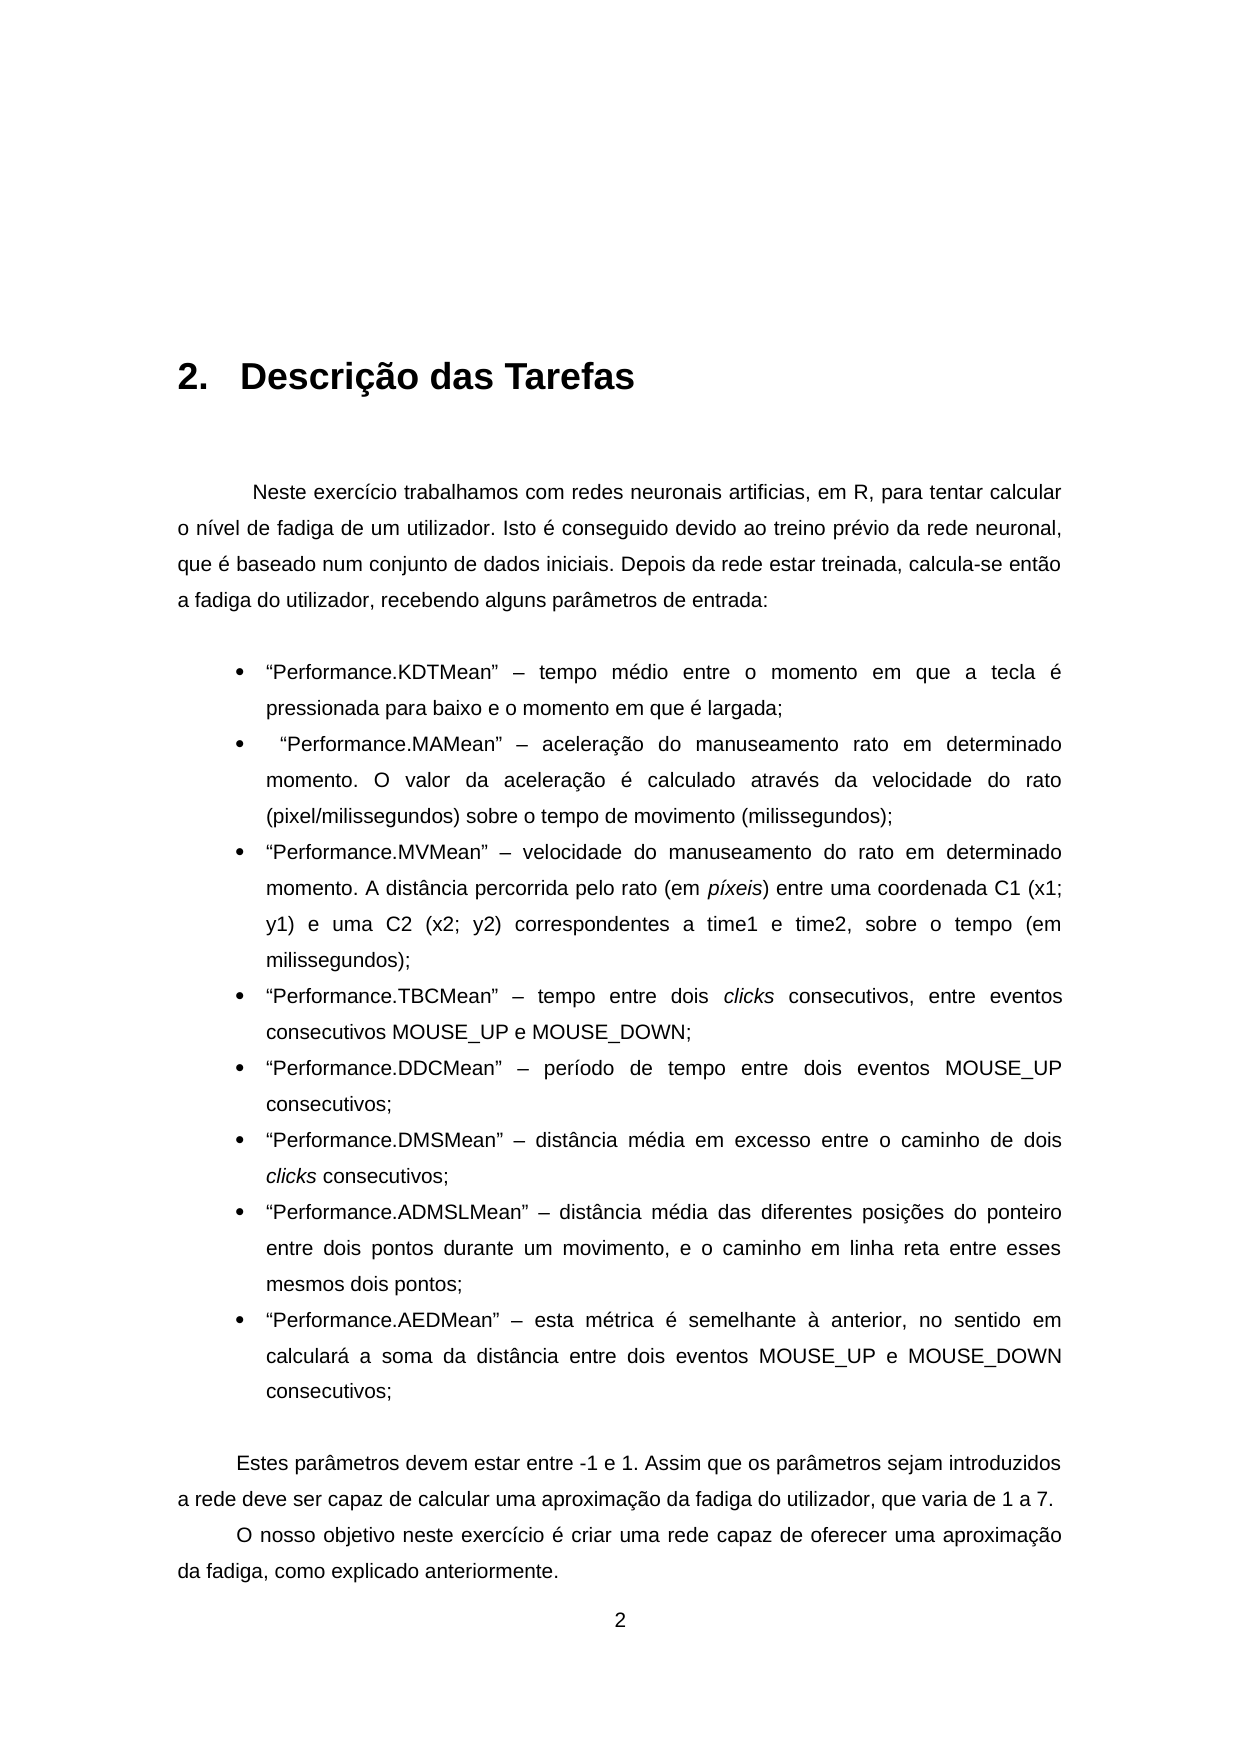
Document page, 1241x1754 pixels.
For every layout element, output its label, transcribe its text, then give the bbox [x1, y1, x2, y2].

list “Performance.KDTMean” – tempo médio entre o momento em que a tecla é pressionada para baixo e o momento em que é largada; [236, 660, 1063, 720]
list “Performance.TBCMean” – tempo entre dois clicks consecutivos, entre eventos consecutivos MOUSE_UP e MOUSE_DOWN; [236, 983, 1063, 1043]
text Descrição das Tarefas [177, 354, 1063, 398]
list “Performance.DDCMean” – período de tempo entre dois eventos MOUSE_UP consecutivos; [236, 1056, 1063, 1116]
text O nosso objetivo neste exercício é criar uma rede capaz de oferecer uma aproximação da fadiga, como explicado anteriormente. [177, 1523, 1063, 1583]
list “Performance.MAMean” – aceleração do manuseamento rato em determinado momento. O valor da aceleração é calculado através da velocidade do rato (pixel/milissegundos) sobre o tempo de movimento (milissegundos); [236, 732, 1063, 828]
text Neste exercício trabalhamos com redes neuronais artificias, em R, para tentar calcular o nível de fadiga de um utilizador. Isto é conseguido devido ao treino prévio da rede neuronal, que é baseado num conjunto de dados iniciais. Depois da rede estar treinada, calcula-se então a fadiga do utilizador, recebendo alguns parâmetros de entrada: [177, 480, 1063, 612]
list “Performance.AEDMean” – esta métrica é semelhante à anterior, no sentido em calculará a soma da distância entre dois eventos MOUSE_UP e MOUSE_DOWN consecutivos; [236, 1307, 1063, 1403]
list “Performance.ADMSLMean” – distância média das diferentes posições do ponteiro entre dois pontos durante um movimento, e o caminho em linha reta entre esses mesmos dois pontos; [236, 1199, 1063, 1295]
text Estes parâmetros devem estar entre -1 e 1. Assim que os parâmetros sejam introduzidos a rede deve ser capaz de calcular uma aproximação da fadiga do utilizador, que varia de 1 a 7. [177, 1451, 1063, 1511]
list “Performance.DMSMean” – distância média em excesso entre o caminho de dois clicks consecutivos; [236, 1127, 1063, 1187]
list “Performance.MVMean” – velocidade do manuseamento do rato em determinado momento. A distância percorrida pelo rato (em píxeis) entre uma coordenada C1 (x1; y1) e uma C2 (x2; y2) correspondentes a time1 e time2, sobre o tempo (em milissegundos); [236, 840, 1063, 972]
